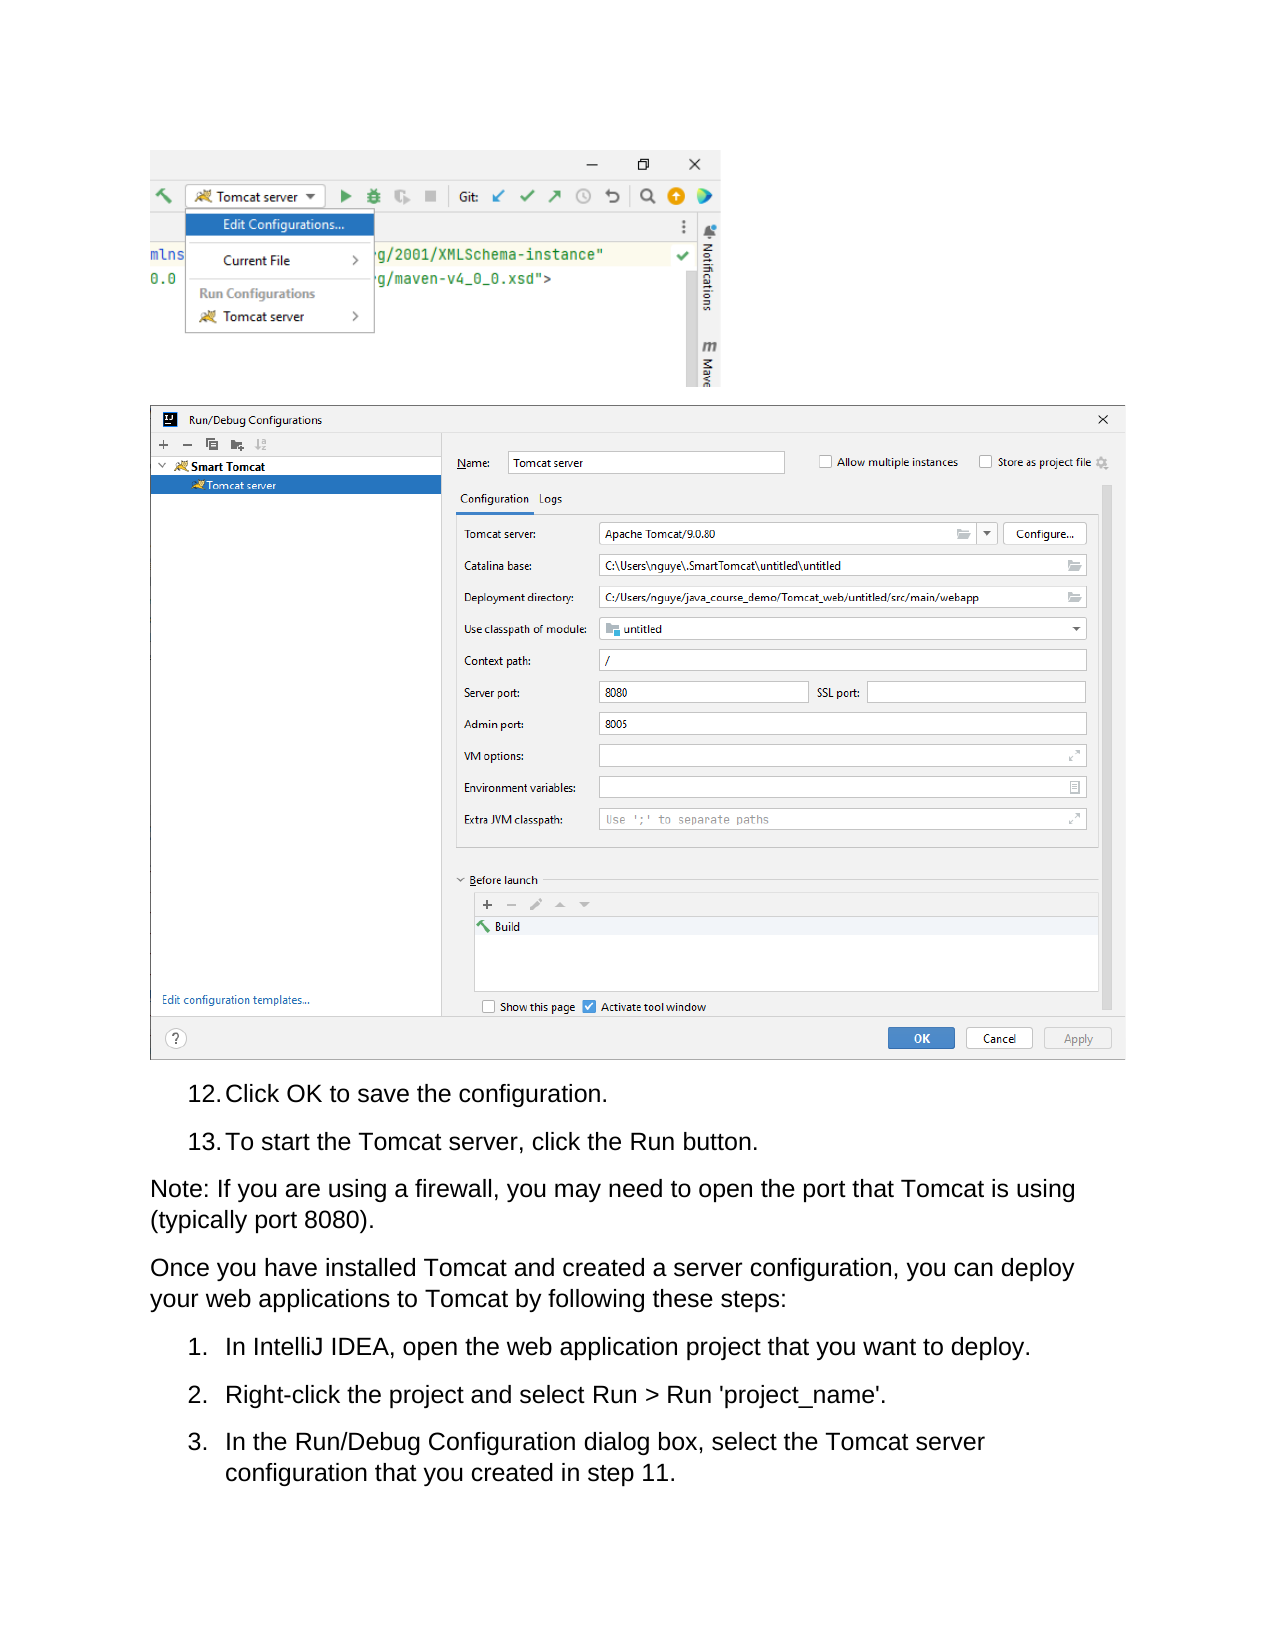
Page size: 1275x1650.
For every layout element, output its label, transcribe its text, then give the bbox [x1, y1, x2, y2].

picture [150, 150, 721, 387]
list To start the Tomcat server, click the Run button. [187, 1127, 1125, 1155]
list Right-click the project and select Run > Run 'project_name'. [187, 1379, 1125, 1408]
text Once you have installed Tomcat and created a server configuration, you can deploy your web applications to Tomcat by following these steps: [150, 1253, 1125, 1313]
picture [150, 405, 1125, 1060]
list In the Run/Debug Configuration dialog box, select the Tomcat server configuration that you created in step 11. [187, 1427, 1125, 1487]
list Click OK to save the configuration. [187, 1079, 1125, 1108]
text Note: If you are using a firewall, you may need to open the port that Tomcat is using (typically port 8080). [150, 1174, 1125, 1234]
list In IntelliJ IDEA, open the web application project that you want to deploy. [187, 1332, 1125, 1361]
